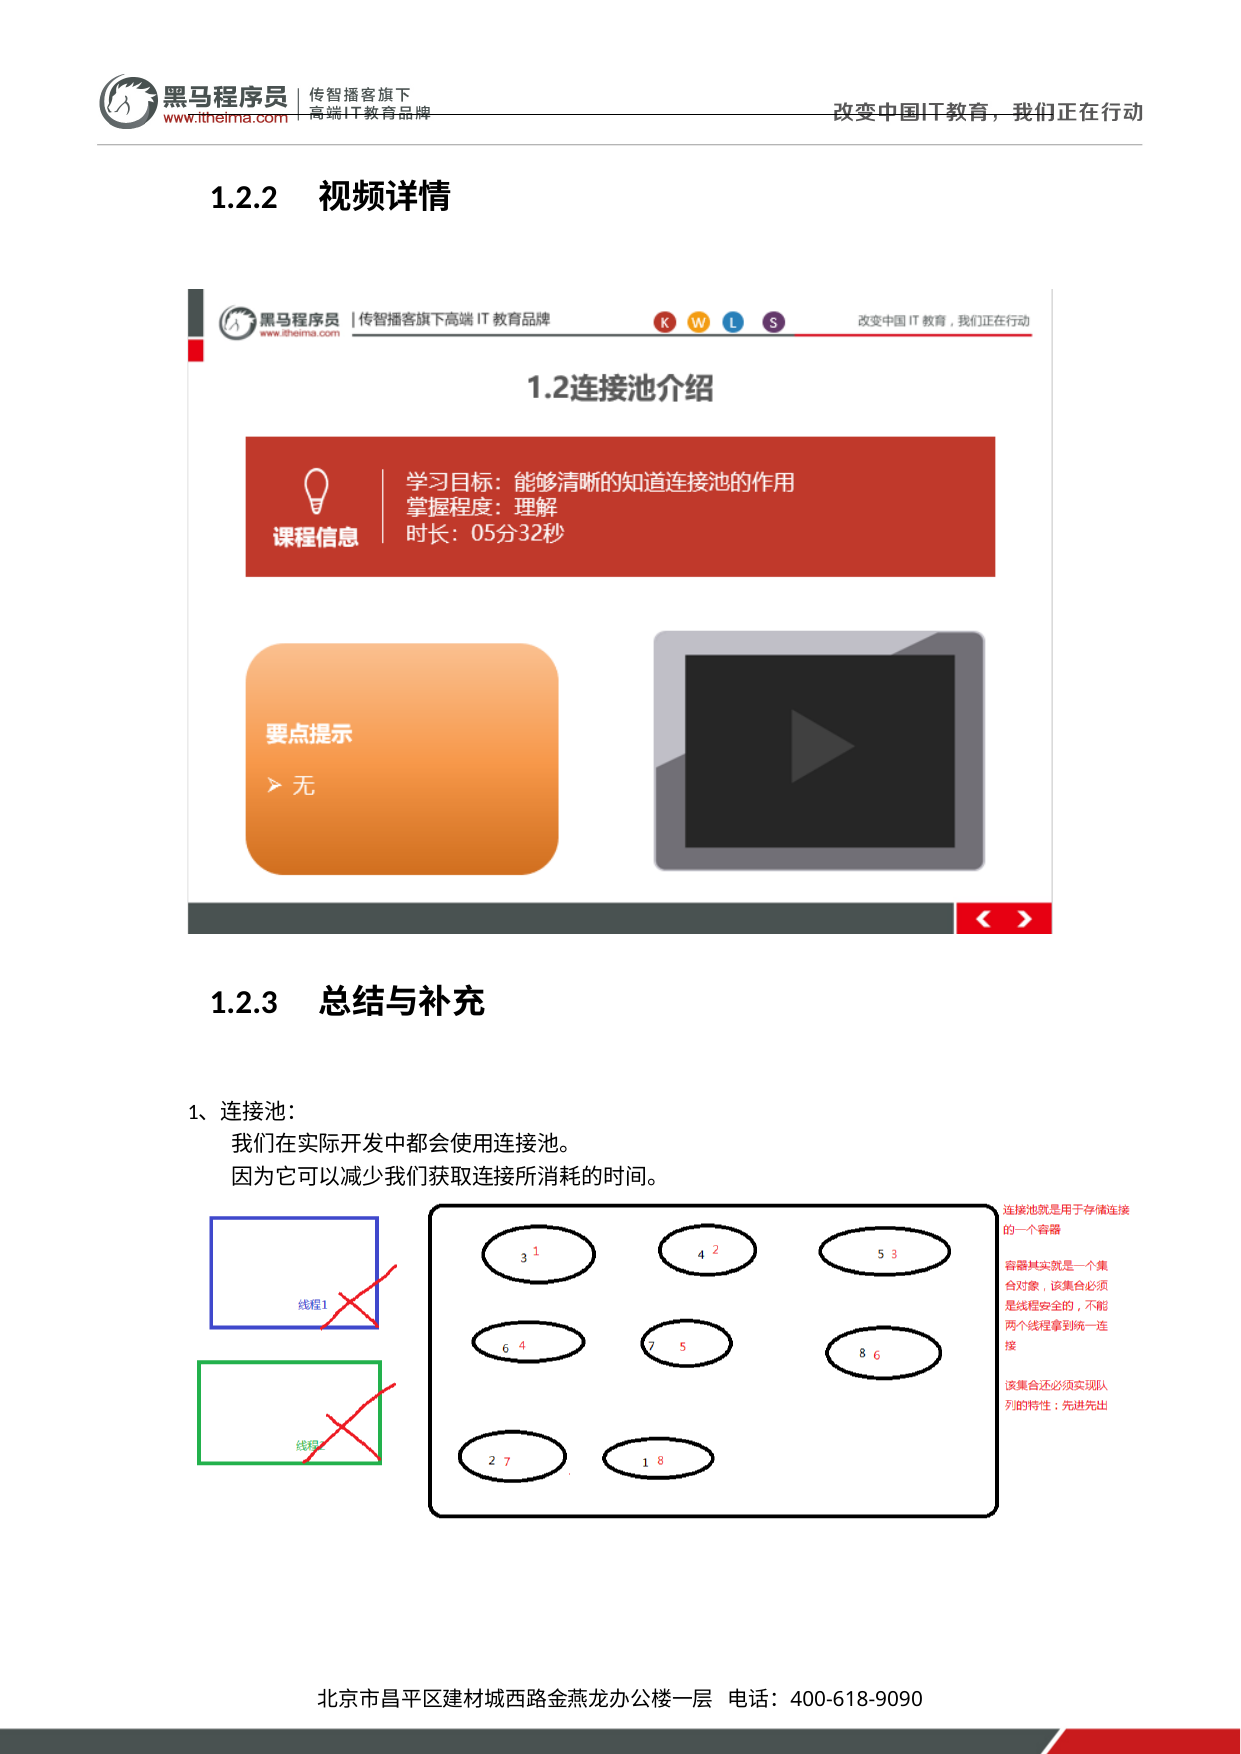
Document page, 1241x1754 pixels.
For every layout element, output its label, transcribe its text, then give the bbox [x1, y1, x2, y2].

picture [0, 1669, 1241, 1754]
text 我们在实际开发中都会使用连接池。 [187, 1126, 1053, 1158]
subtitle 视频详情 [209, 162, 1031, 227]
picture [187, 289, 1053, 934]
text 1、连接池： [187, 1093, 1053, 1126]
picture [0, 3, 1241, 153]
subtitle 总结与补充 [209, 966, 1031, 1031]
picture [187, 1191, 1142, 1525]
text 因为它可以减少我们获取连接所消耗的时间。 [187, 1158, 1053, 1191]
